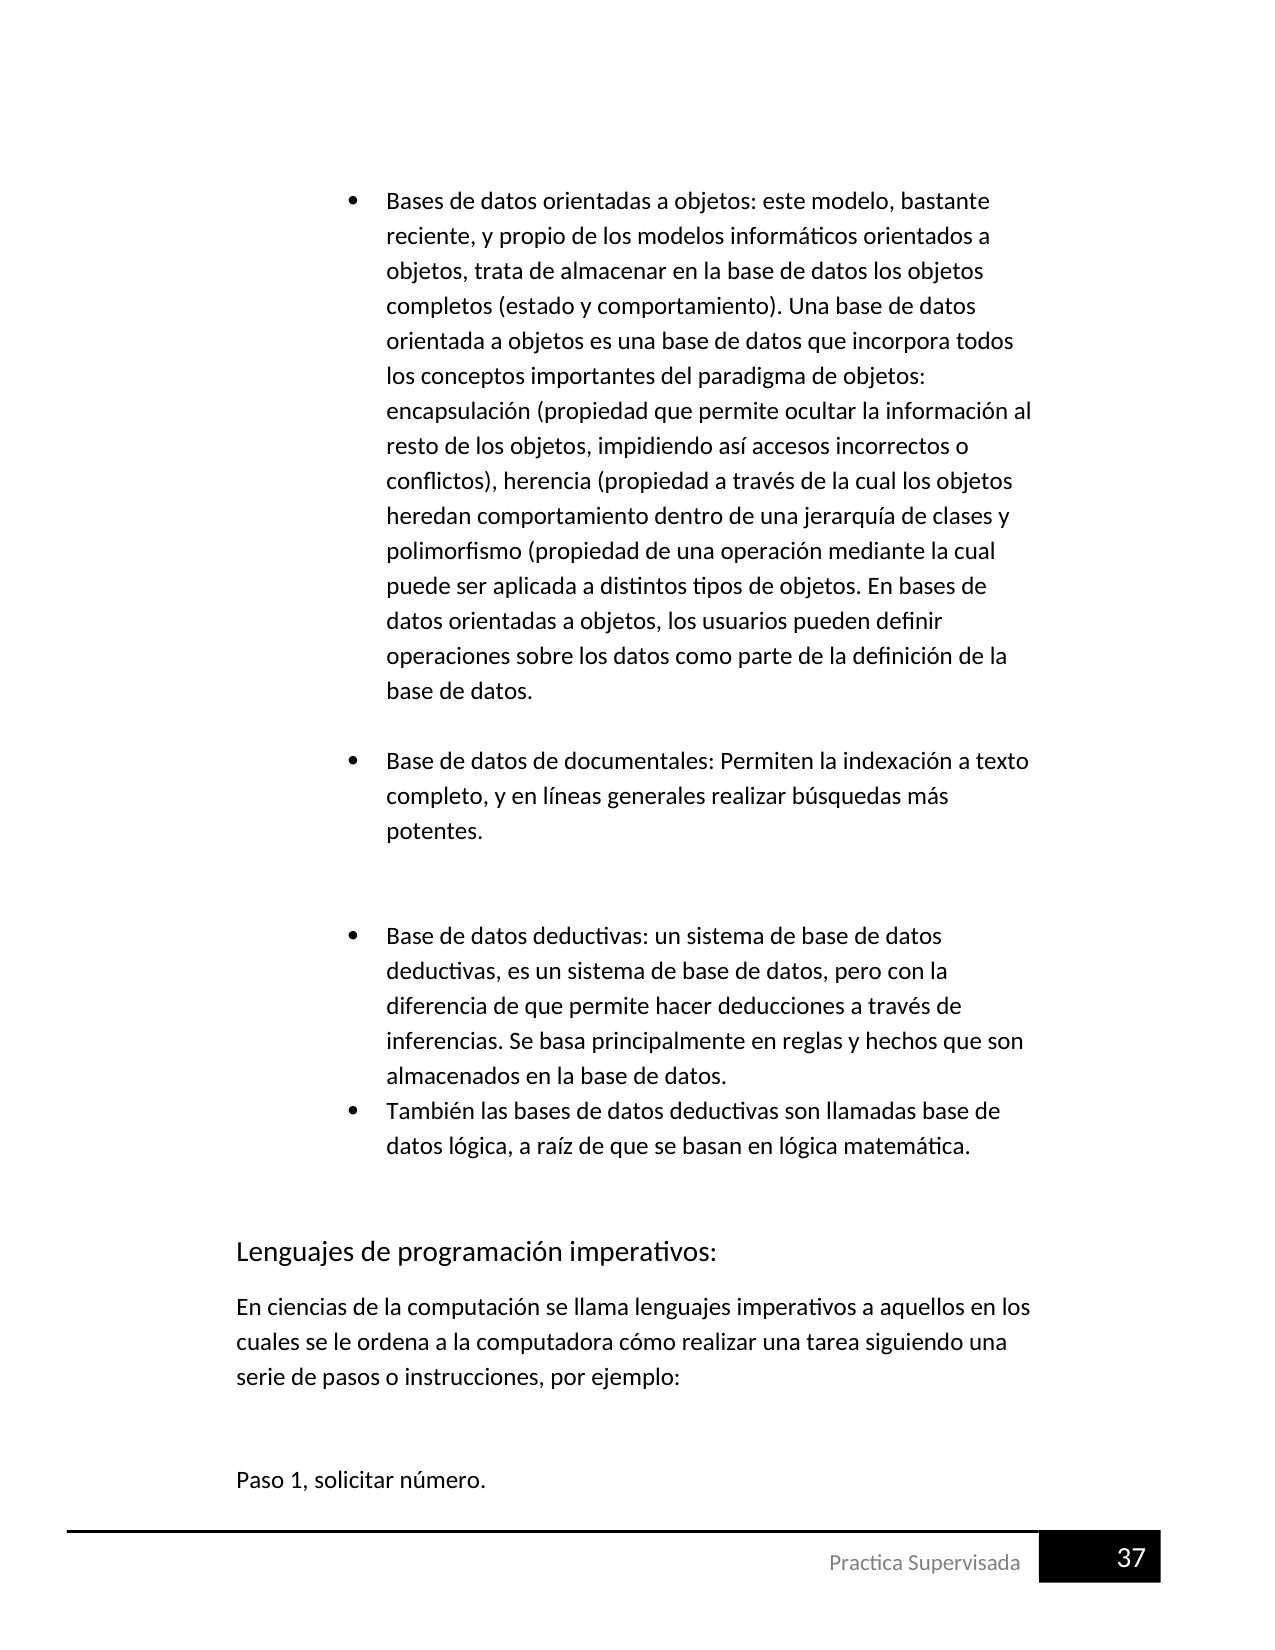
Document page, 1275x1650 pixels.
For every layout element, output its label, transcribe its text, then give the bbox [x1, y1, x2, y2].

list Bases de datos orientadas a objetos: este modelo, bastante reciente, y propio de los modelos informáticos orientados a objetos, trata de almacenar en la base de datos los objetos completos (estado y comportamiento). Una base de datos orientada a objetos es una base de datos que incorpora todos los conceptos importantes del paradigma de objetos: encapsulación (propiedad que permite ocultar la información al resto de los objetos, impidiendo así accesos incorrectos o conflictos), herencia (propiedad a través de la cual los objetos heredan comportamiento dentro de una jerarquía de clases y polimorfismo (propiedad de una operación mediante la cual puede ser aplicada a distintos tipos de objetos. En bases de datos orientadas a objetos, los usuarios pueden definir operaciones sobre los datos como parte de la definición de la base de datos. [349, 185, 1039, 706]
text Lenguajes de programación imperativos: [236, 1233, 1039, 1269]
text En ciencias de la computación se llama lenguajes imperativos a aquellos en los cuales se le ordena a la computadora cómo realizar una tarea siguiendo una serie de pasos o instrucciones, por ejemplo: [236, 1291, 1039, 1391]
list Base de datos deductivas: un sistema de base de datos deductivas, es un sistema de base de datos, pero con la diferencia de que permite hacer deducciones a través de inferencias. Se basa principalmente en reglas y hechos que son almacenados en la base de datos. [349, 920, 1039, 1091]
list Base de datos de documentales: Permiten la indexación a texto completo, y en líneas generales realizar búsquedas más potentes. [349, 745, 1039, 846]
list También las bases de datos deductivas son llamadas base de datos lógica, a raíz de que se basan en lógica matemática. [349, 1095, 1039, 1161]
text Paso 1, solicitar número. [236, 1464, 1039, 1495]
